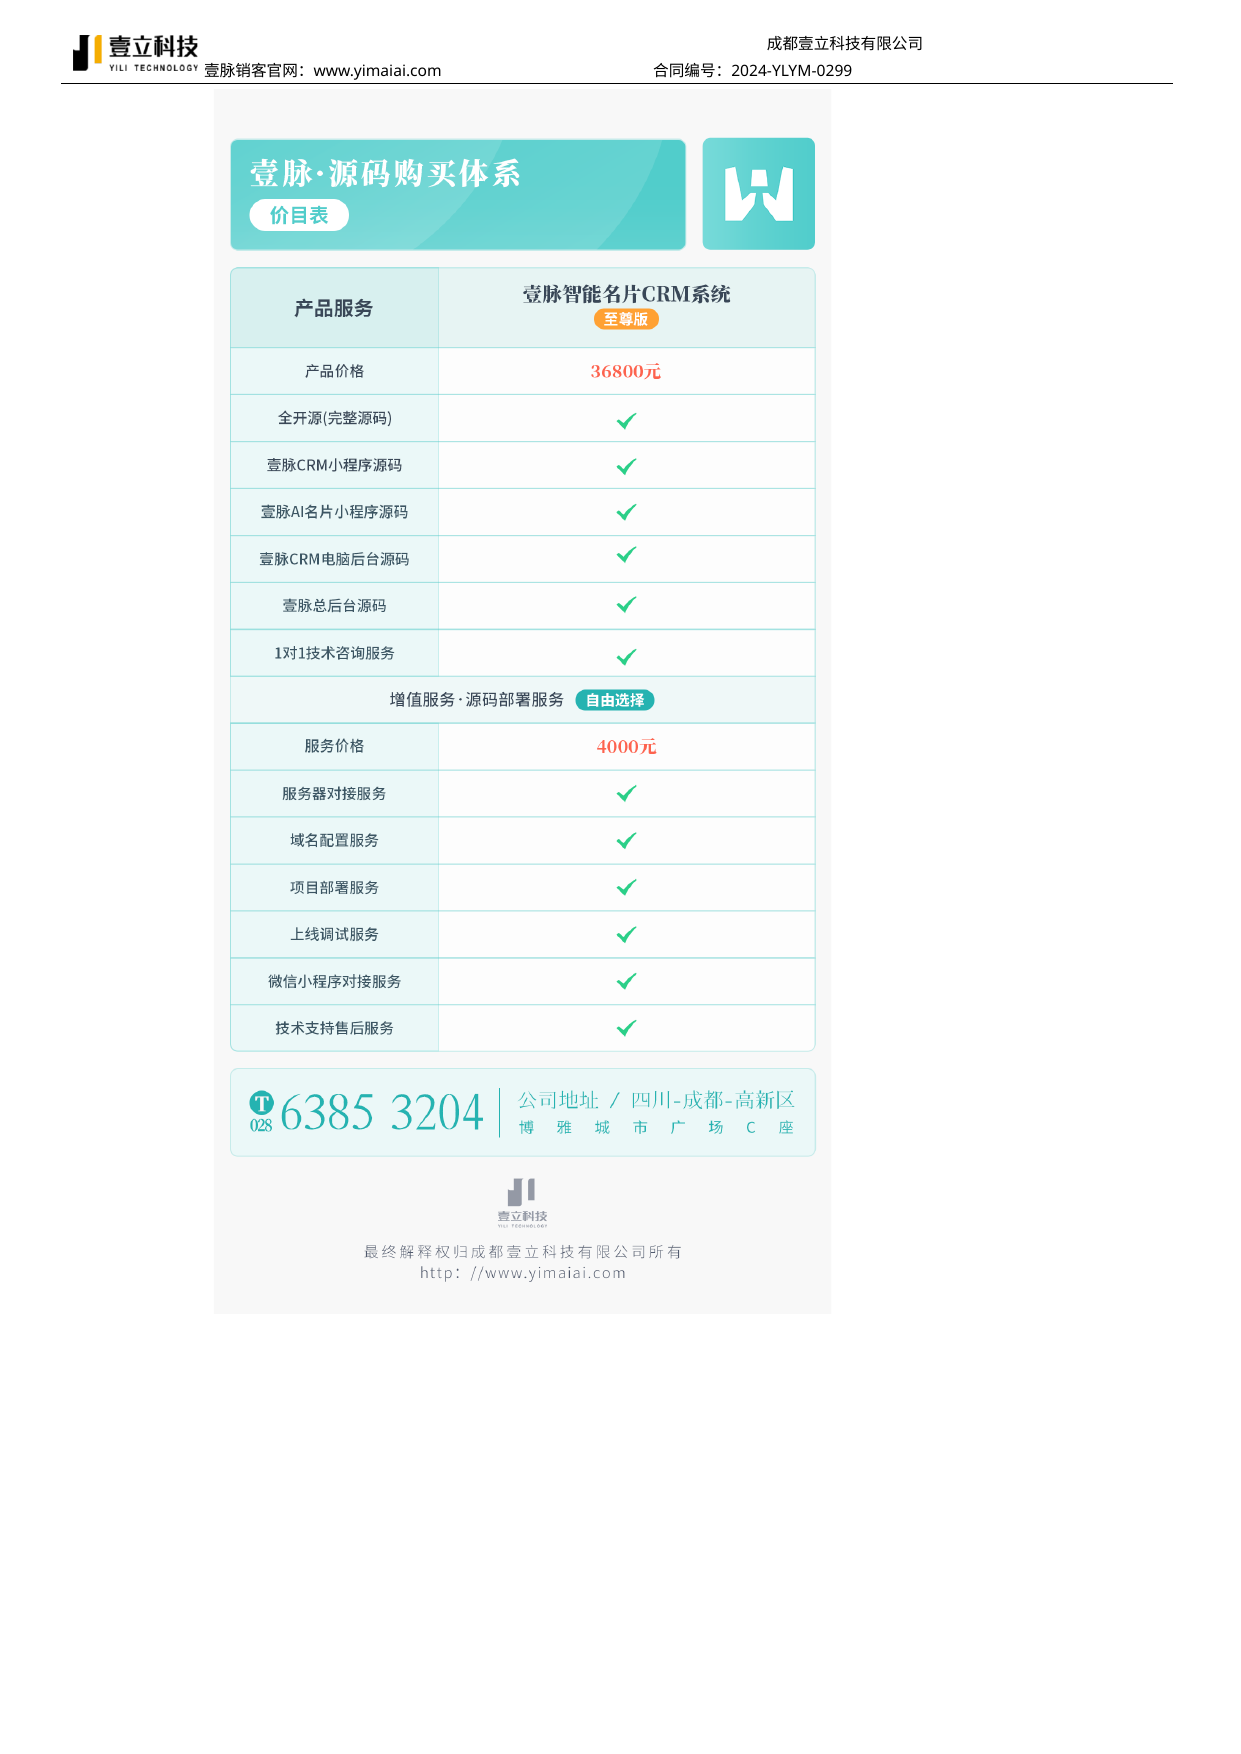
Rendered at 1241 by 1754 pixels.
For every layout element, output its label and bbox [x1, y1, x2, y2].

picture [213, 89, 832, 1314]
picture [73, 35, 198, 71]
